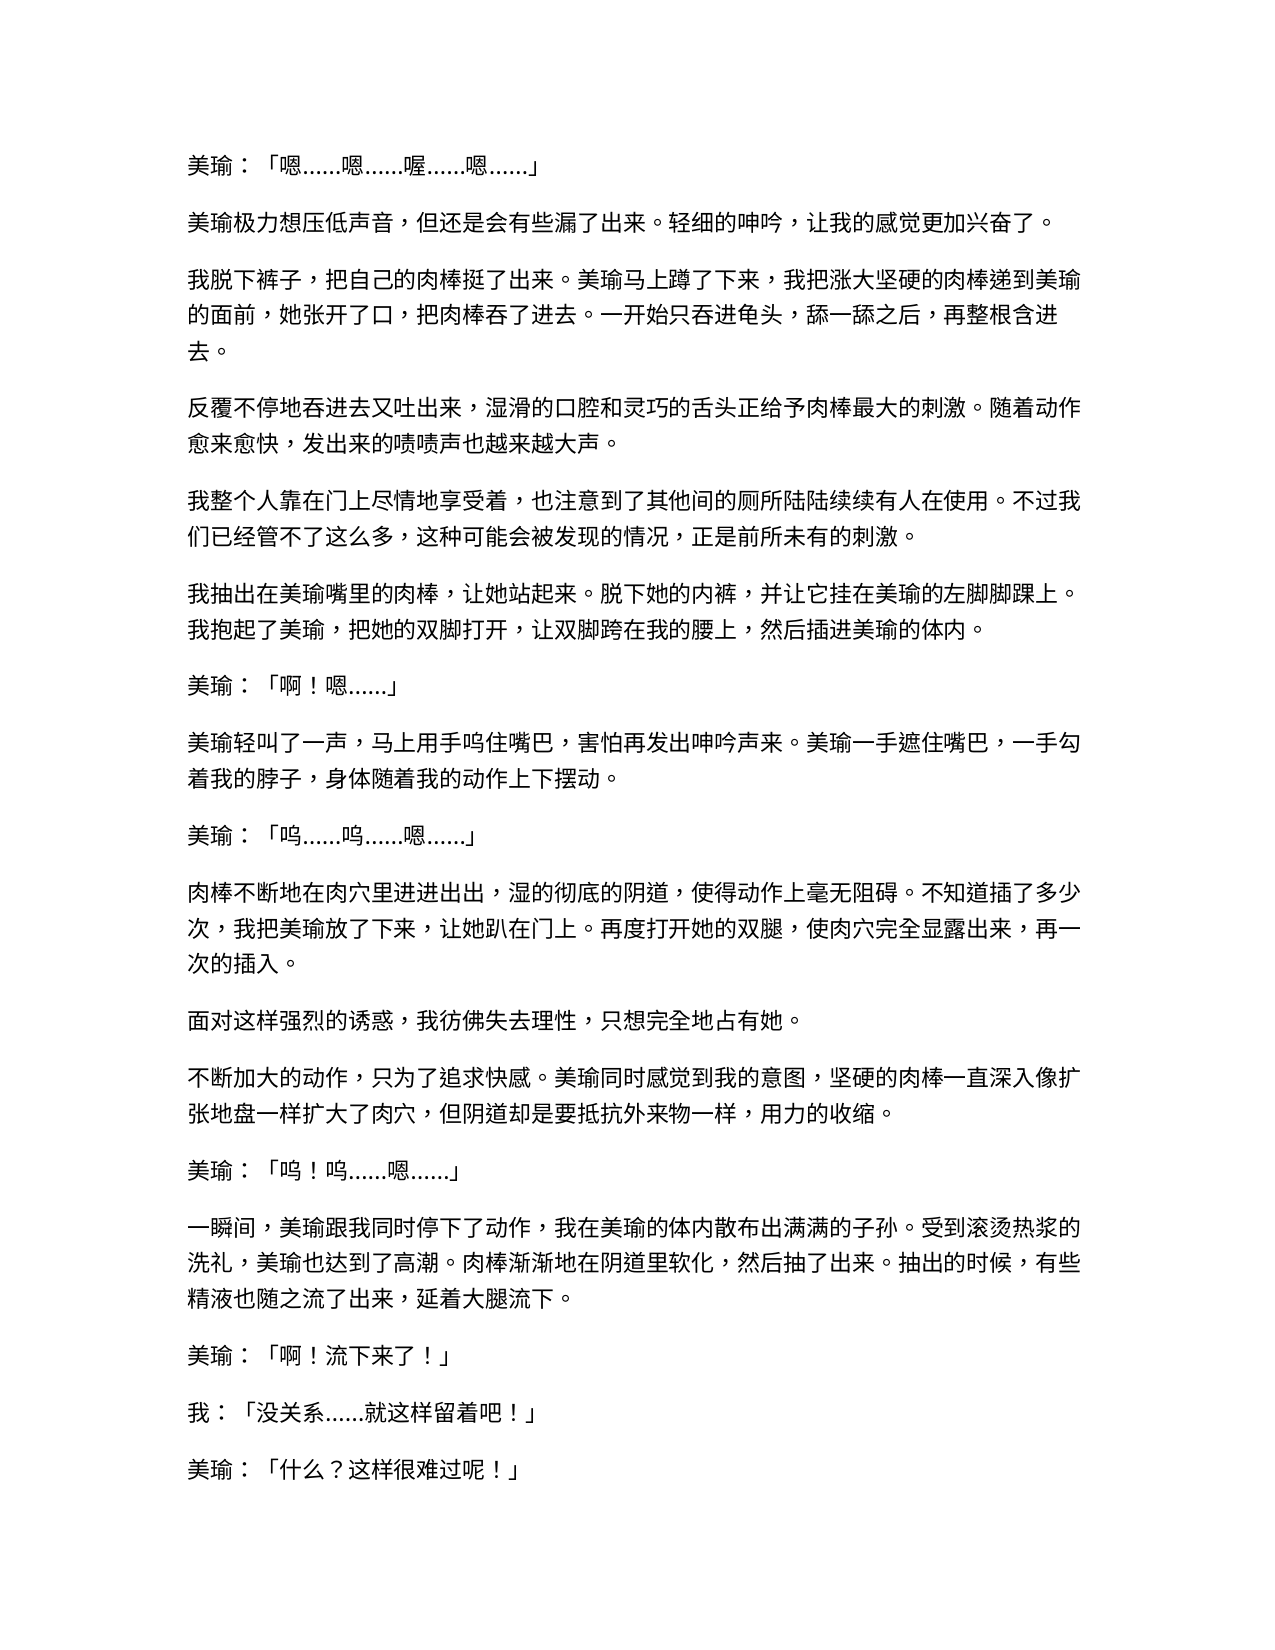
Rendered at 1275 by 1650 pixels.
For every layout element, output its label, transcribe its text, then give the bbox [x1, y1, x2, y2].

text 美瑜极力想压低声音，但还是会有些漏了出来。轻细的呻吟，让我的感觉更加兴奋了。 [187, 207, 1087, 238]
text 我整个人靠在门上尽情地享受着，也注意到了其他间的厕所陆陆续续有人在使用。不过我们已经管不了这么多，这种可能会被发现的情况，正是前所未有的刺激。 [187, 485, 1087, 552]
text 美瑜轻叫了一声，马上用手呜住嘴巴，害怕再发出呻吟声来。美瑜一手遮住嘴巴，一手勾着我的脖子，身体随着我的动作上下摆动。 [187, 727, 1087, 794]
text 美瑜：「啊！流下来了！」 [187, 1340, 1087, 1371]
text 美瑜：「什么？这样很难过呢！」 [187, 1454, 1087, 1485]
text 面对这样强烈的诱惑，我彷佛失去理性，只想完全地占有她。 [187, 1005, 1087, 1036]
text 美瑜：「啊！嗯……」 [187, 670, 1087, 702]
text 我：「没关系……就这样留着吧！」 [187, 1397, 1087, 1428]
text 我抽出在美瑜嘴里的肉棒，让她站起来。脱下她的内裤，并让它挂在美瑜的左脚脚踝上。我抱起了美瑜，把她的双脚打开，让双脚跨在我的腰上，然后插进美瑜的体内。 [187, 578, 1087, 645]
text 反覆不停地吞进去又吐出来，湿滑的口腔和灵巧的舌头正给予肉棒最大的刺激。随着动作愈来愈快，发出来的啧啧声也越来越大声。 [187, 392, 1087, 459]
text 我脱下裤子，把自己的肉棒挺了出来。美瑜马上蹲了下来，我把涨大坚硬的肉棒递到美瑜的面前，她张开了口，把肉棒吞了进去。一开始只吞进龟头，舔一舔之后，再整根含进去。 [187, 263, 1087, 367]
text 美瑜：「嗯……嗯……喔……嗯……」 [187, 150, 1087, 181]
text 一瞬间，美瑜跟我同时停下了动作，我在美瑜的体内散布出满满的子孙。受到滚烫热浆的洗礼，美瑜也达到了高潮。肉棒渐渐地在阴道里软化，然后抽了出来。抽出的时候，有些精液也随之流了出来，延着大腿流下。 [187, 1211, 1087, 1314]
text 不断加大的动作，只为了追求快感。美瑜同时感觉到我的意图，坚硬的肉棒一直深入像扩张地盘一样扩大了肉穴，但阴道却是要抵抗外来物一样，用力的收缩。 [187, 1062, 1087, 1129]
text 美瑜：「呜！呜……嗯……」 [187, 1155, 1087, 1186]
text 肉棒不断地在肉穴里进进出出，湿的彻底的阴道，使得动作上毫无阻碍。不知道插了多少次，我把美瑜放了下来，让她趴在门上。再度打开她的双腿，使肉穴完全显露出来，再一次的插入。 [187, 877, 1087, 980]
text 美瑜：「呜……呜……嗯……」 [187, 820, 1087, 851]
